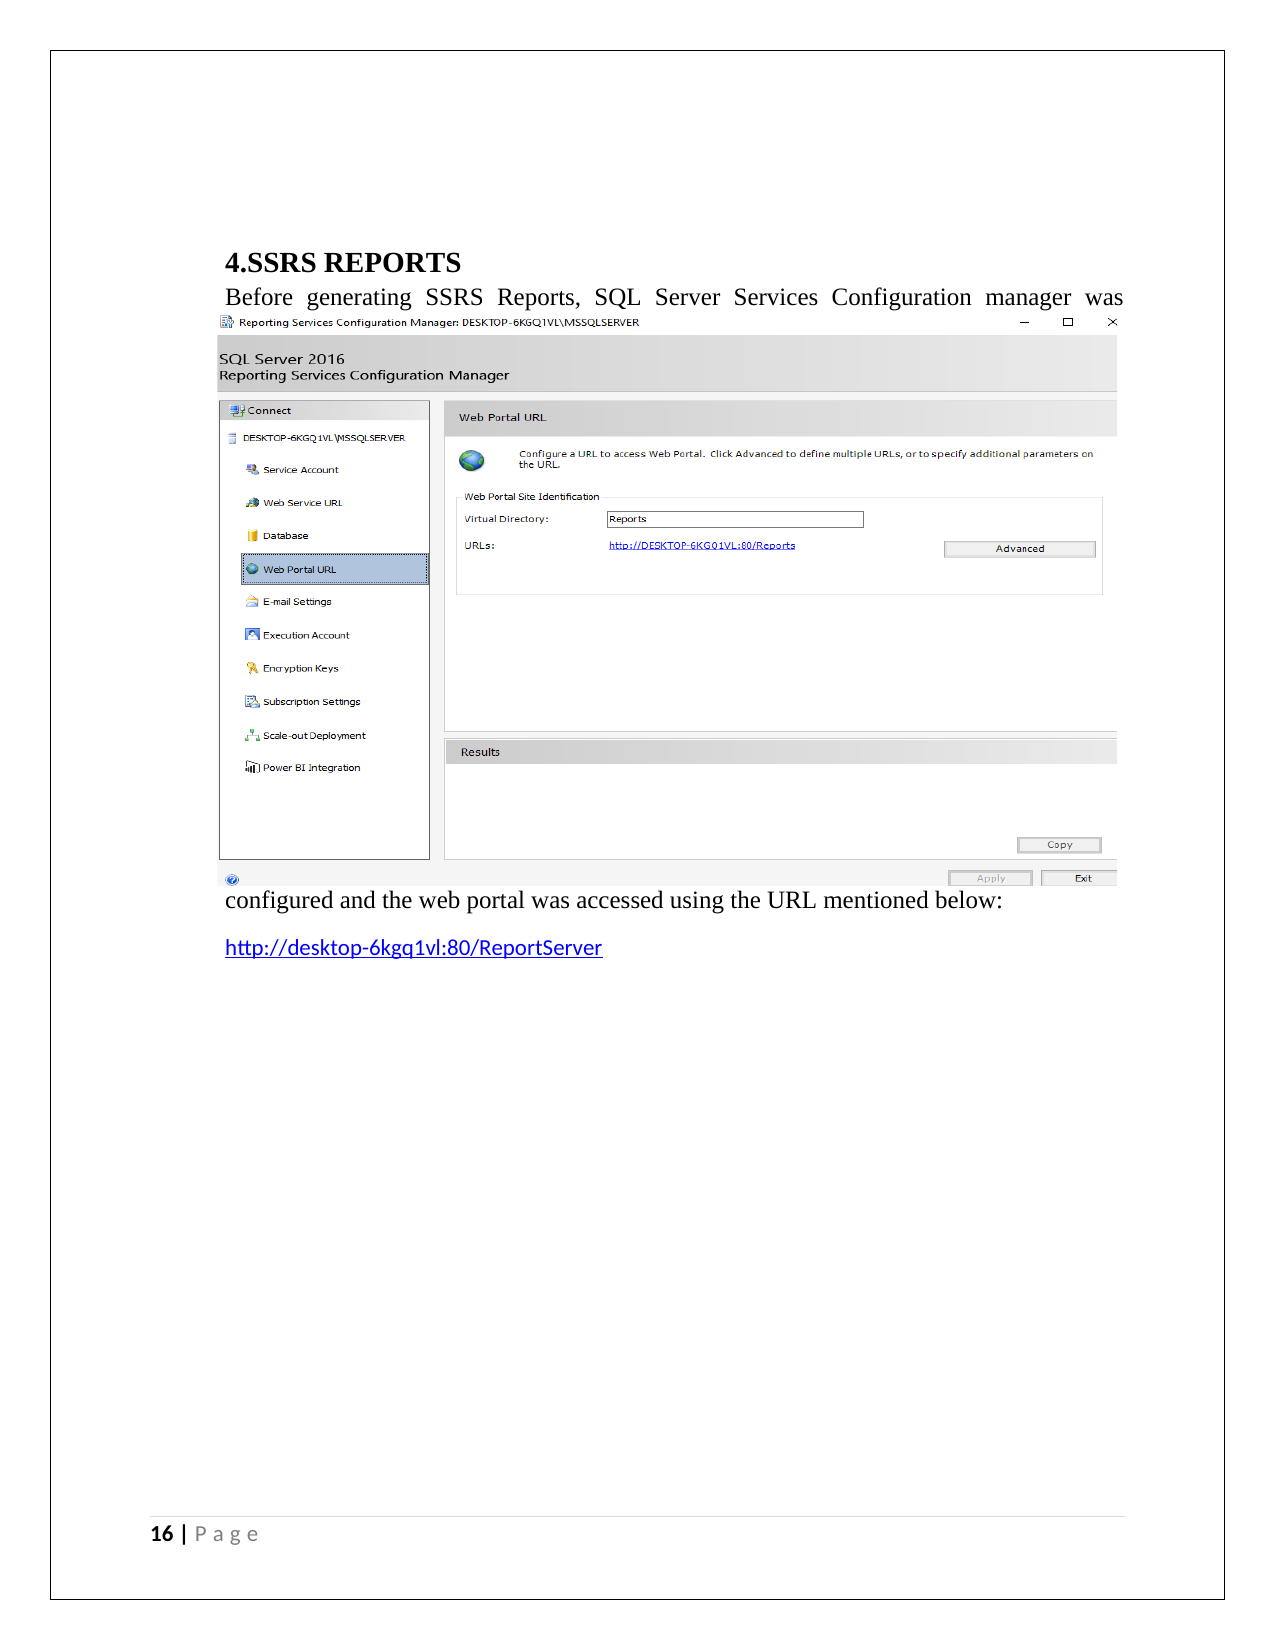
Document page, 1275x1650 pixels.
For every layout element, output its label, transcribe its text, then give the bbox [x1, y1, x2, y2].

list 4.SSRS REPORTS [225, 245, 1125, 279]
picture [217, 315, 1118, 886]
text http://desktop-6kgq1vl:80/ReportServer [150, 933, 1125, 961]
